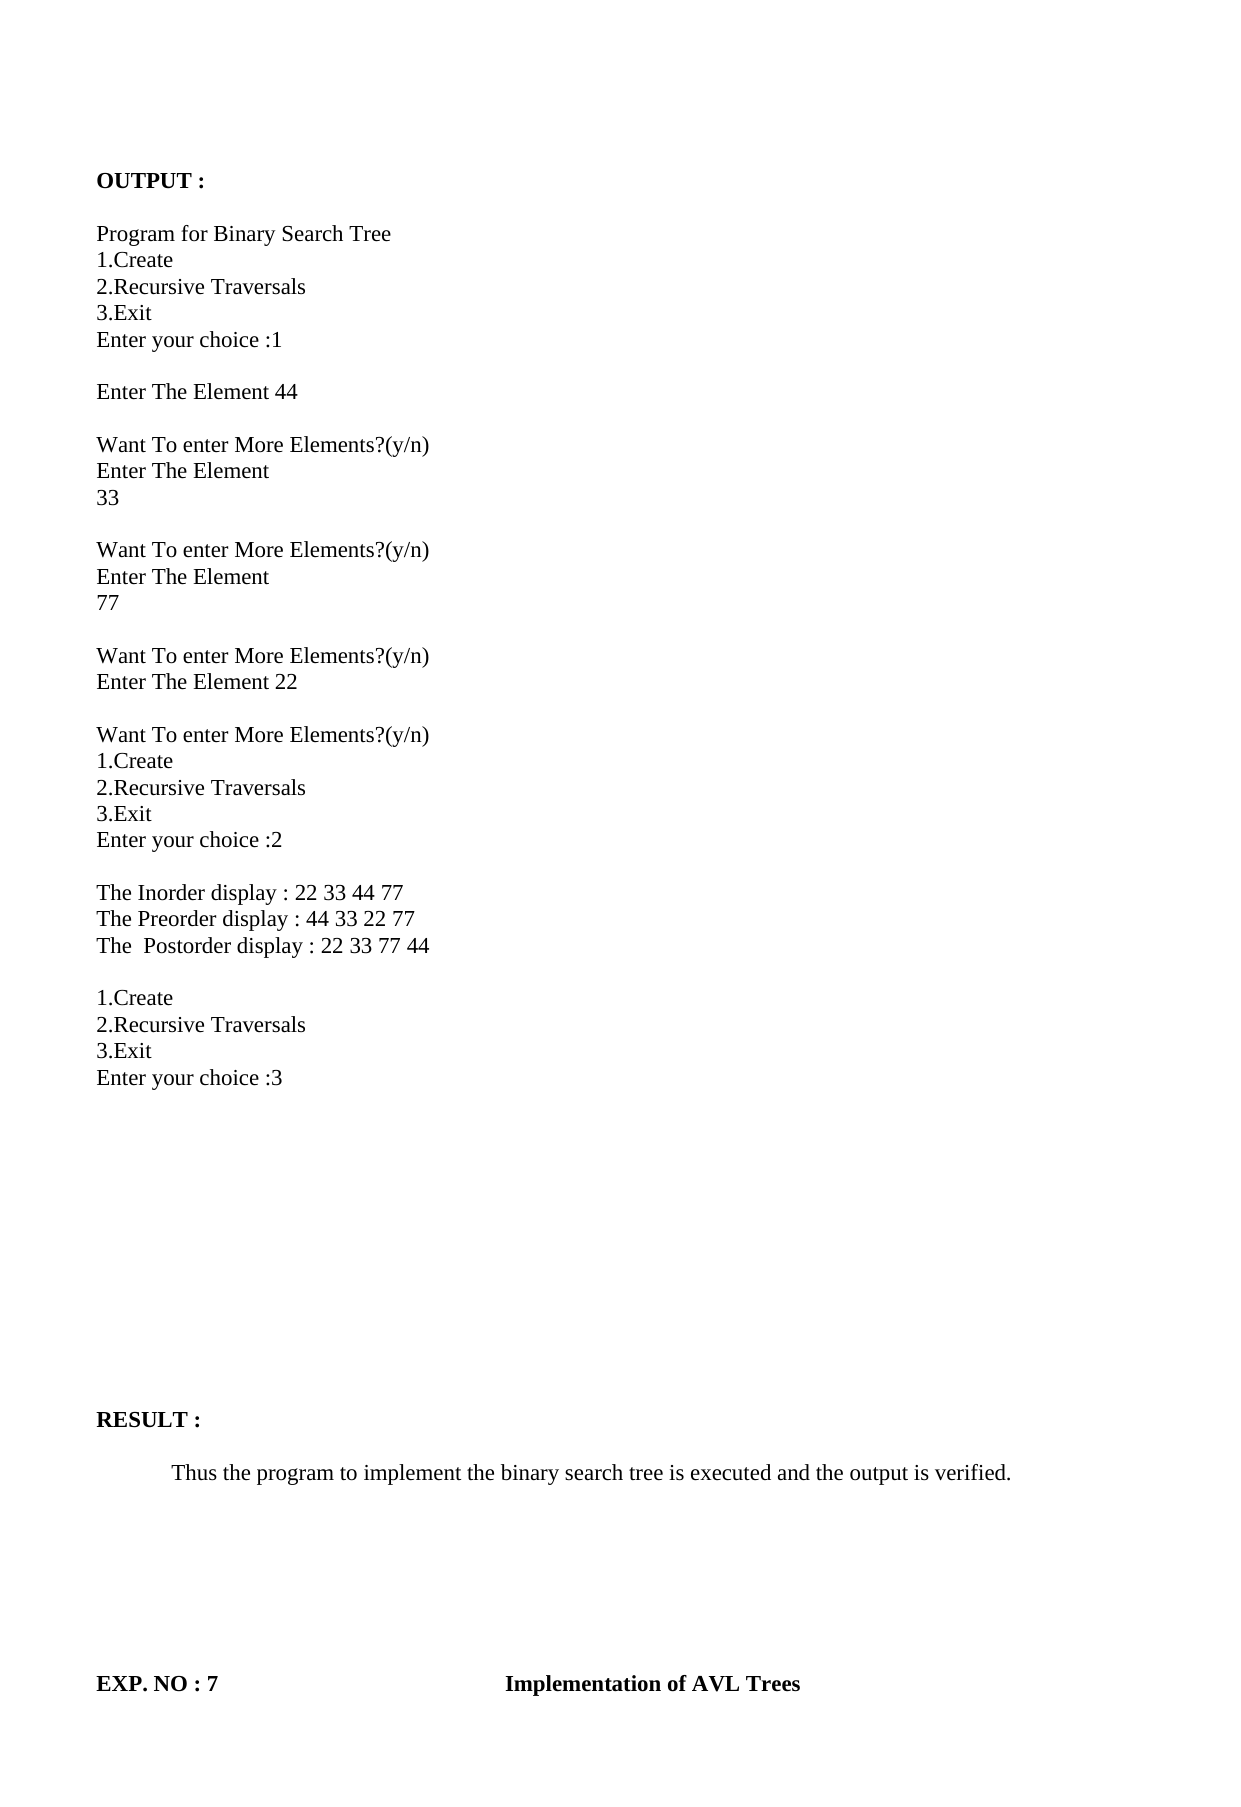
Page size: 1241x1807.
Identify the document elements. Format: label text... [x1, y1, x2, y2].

text 33 [96, 484, 1173, 510]
text 77 [96, 589, 1173, 616]
text OUTPUT : [96, 167, 1173, 194]
text RESULT : [96, 1406, 1173, 1432]
text Want To enter More Elements?(y/n) [96, 721, 1173, 747]
text Program for Binary Search Tree [96, 220, 1173, 247]
text 3.Exit [96, 299, 1173, 326]
text Enter your choice :2 [96, 826, 1173, 853]
text 1.Create [96, 747, 1173, 774]
text Enter The Element 22 [96, 668, 1173, 694]
text Enter The Element [96, 563, 1173, 589]
text 2.Recursive Traversals [96, 273, 1173, 299]
text EXP. NO : 7 Implementation of AVL Trees [96, 1670, 1173, 1696]
text Enter your choice :3 [96, 1063, 1173, 1090]
text Thus the program to implement the binary search tree is executed and the output is verified. [96, 1459, 1173, 1485]
text Enter The Element [96, 457, 1173, 484]
text 1.Create [96, 984, 1173, 1011]
text Want To enter More Elements?(y/n) [96, 431, 1173, 457]
text The Inorder display : 22 33 44 77 [96, 879, 1173, 905]
text 1.Create [96, 247, 1173, 273]
text Want To enter More Elements?(y/n) [96, 536, 1173, 563]
text 3.Exit [96, 800, 1173, 826]
text The Postorder display : 22 33 77 44 [96, 932, 1173, 958]
text Enter your choice :1 [96, 326, 1173, 352]
text 3.Exit [96, 1037, 1173, 1063]
text 2.Recursive Traversals [96, 1011, 1173, 1037]
text Want To enter More Elements?(y/n) [96, 642, 1173, 668]
text The Preorder display : 44 33 22 77 [96, 905, 1173, 932]
text Enter The Element 44 [96, 378, 1173, 405]
text 2.Recursive Traversals [96, 774, 1173, 800]
